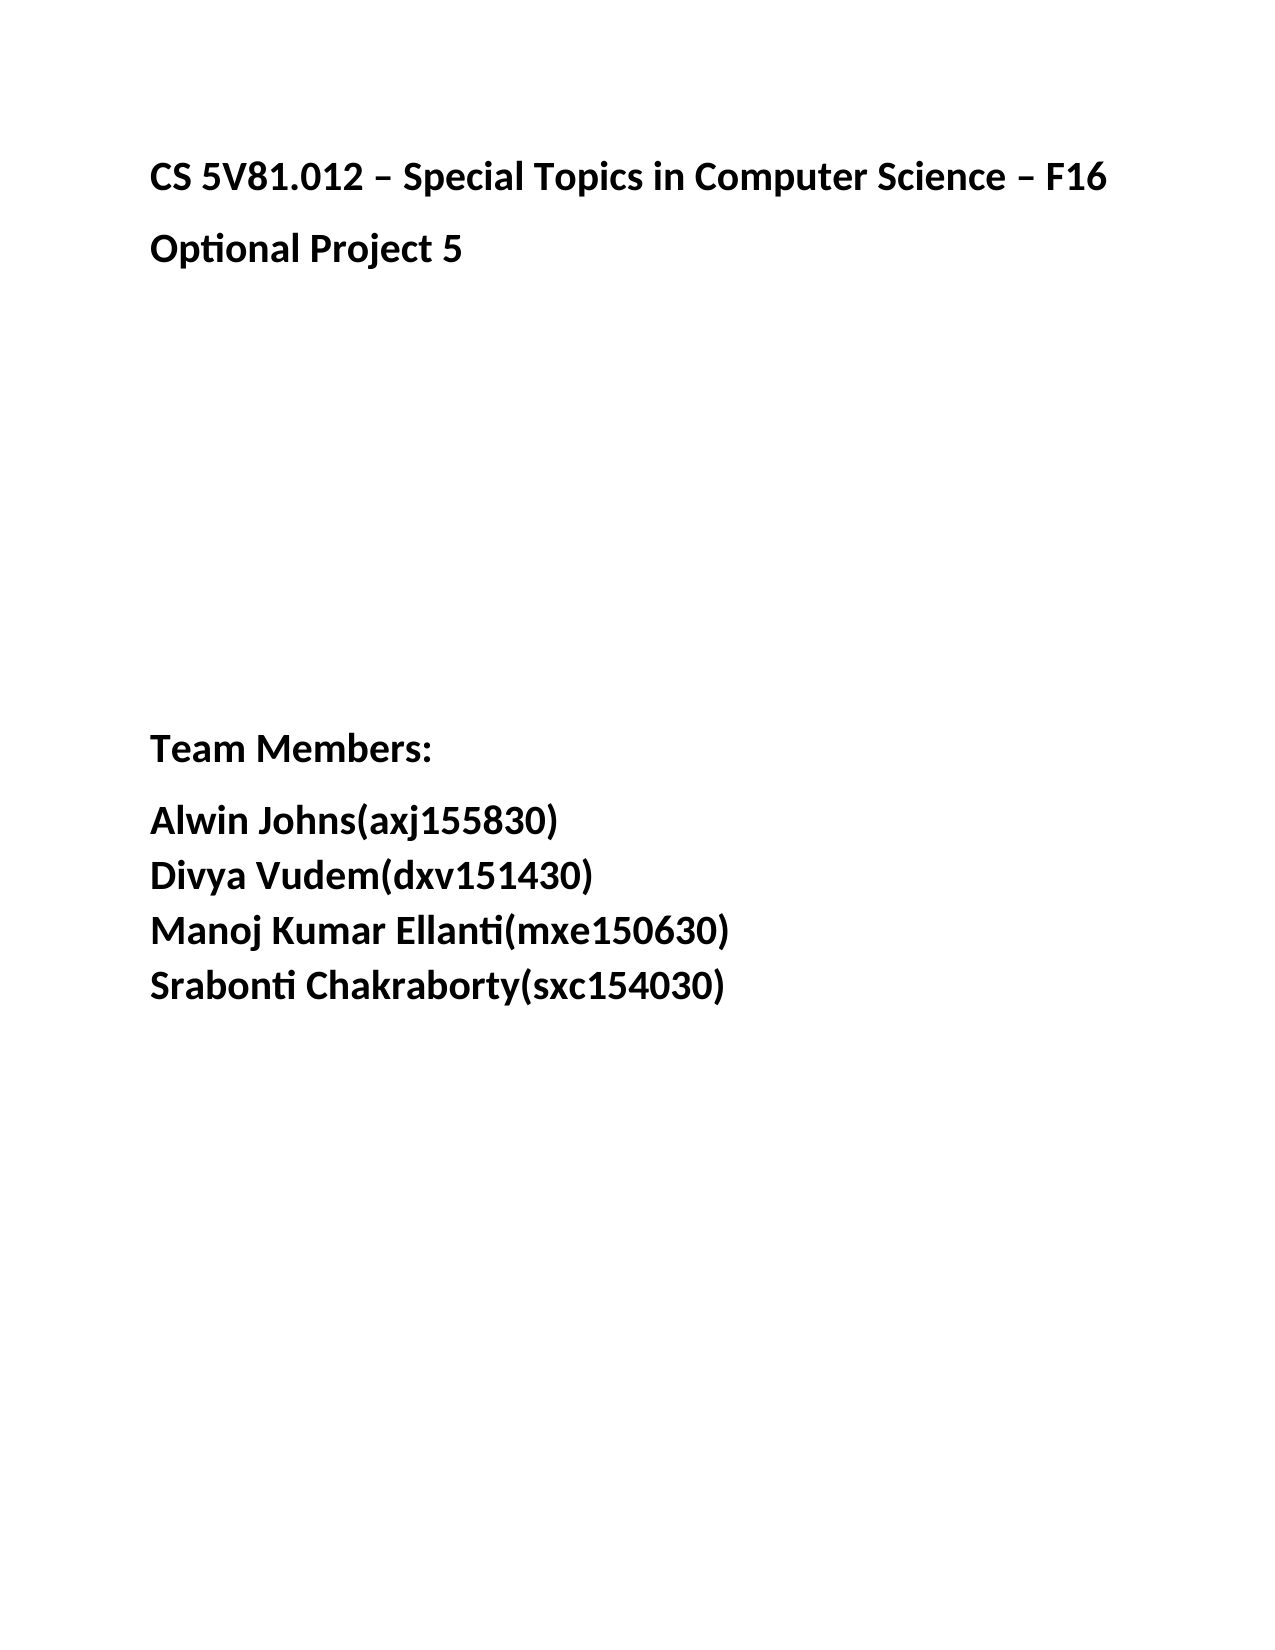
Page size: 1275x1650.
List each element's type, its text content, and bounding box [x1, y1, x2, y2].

text Team Members: [150, 722, 1125, 773]
text Alwin Johns(axj155830) [150, 794, 1125, 845]
text Manoj Kumar Ellanti(mxe150630) [150, 904, 1125, 955]
text Srabonti Chakraborty(sxc154030) [150, 959, 1125, 1009]
text Divya Vudem(dxv151430) [150, 849, 1125, 900]
text CS 5V81.012 – Special Topics in Computer Science – F16 [150, 150, 1125, 201]
text Optional Project 5 [150, 222, 1125, 272]
